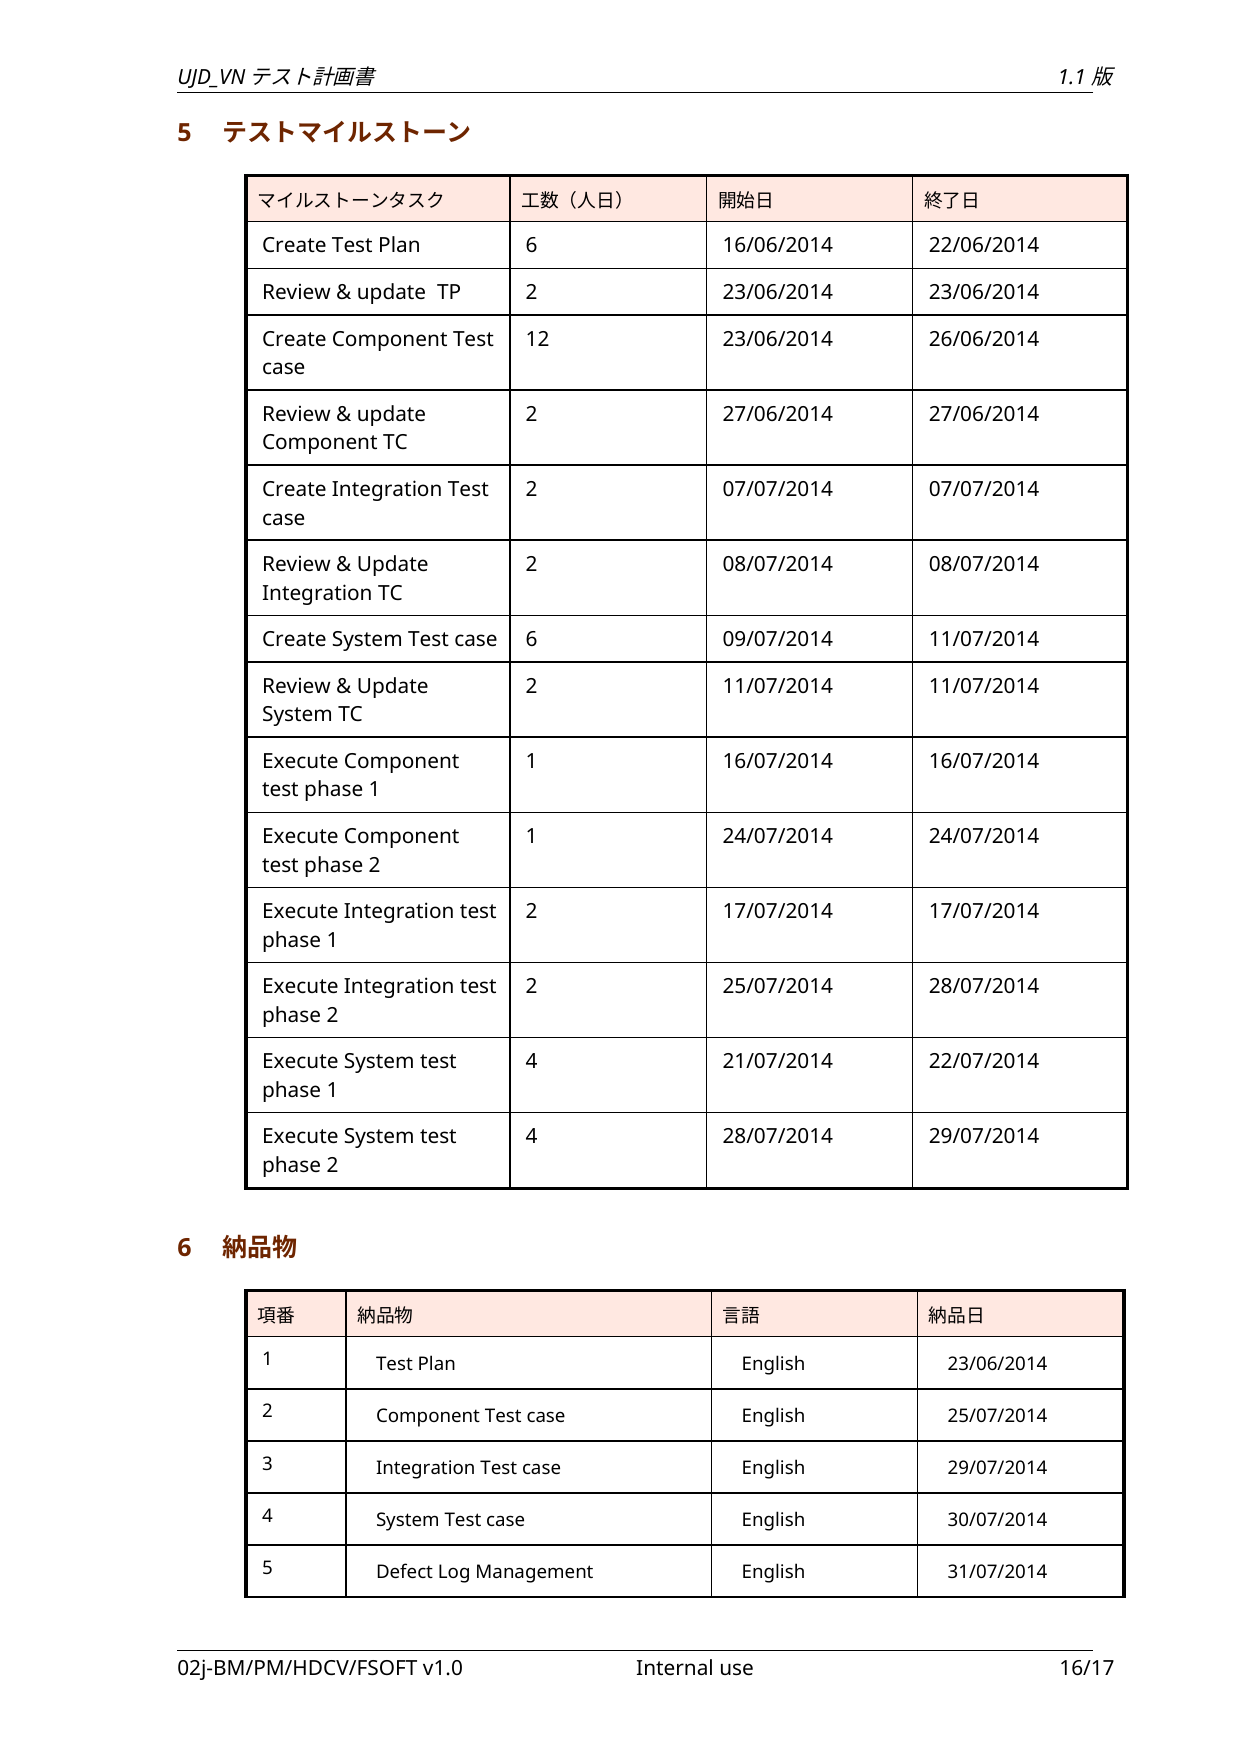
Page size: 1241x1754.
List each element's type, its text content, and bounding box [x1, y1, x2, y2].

table_cell 4 [248, 1494, 345, 1544]
table_cell 29/07/2014 [918, 1442, 1122, 1492]
table_cell English [712, 1442, 917, 1492]
table_header マイルストーンタスク [248, 177, 509, 221]
table_header 終了日 [913, 177, 1126, 221]
table_cell Create Test Plan [248, 222, 509, 267]
table_cell 21/07/2014 [707, 1038, 912, 1112]
table_cell 08/07/2014 [707, 541, 912, 614]
table_cell 2 [511, 963, 706, 1037]
table_cell 1 [511, 813, 706, 886]
table_cell 28/07/2014 [707, 1113, 912, 1187]
table_cell 24/07/2014 [707, 813, 912, 886]
table_cell 4 [511, 1113, 706, 1187]
table_cell 23/06/2014 [707, 269, 912, 314]
table_cell 07/07/2014 [913, 466, 1126, 539]
table_cell Create System Test case [248, 616, 509, 661]
table_cell 4 [511, 1038, 706, 1112]
table_cell 11/07/2014 [913, 663, 1126, 736]
table_cell 30/07/2014 [918, 1494, 1122, 1544]
table_header 言語 [712, 1292, 917, 1336]
table_cell 16/06/2014 [707, 222, 912, 267]
table_cell 1 [248, 1337, 345, 1388]
table_cell 17/07/2014 [707, 888, 912, 962]
table_header 項番 [248, 1292, 345, 1336]
table_cell 27/06/2014 [913, 391, 1126, 464]
table_header 納品日 [918, 1292, 1122, 1336]
table_cell 2 [511, 466, 706, 539]
table_cell 25/07/2014 [707, 963, 912, 1037]
table_cell 6 [511, 222, 706, 267]
table_cell Review & Update Integration TC [248, 541, 509, 614]
table_cell Create Component Test case [248, 316, 509, 389]
table_cell English [712, 1337, 917, 1388]
table_cell Execute Integration test phase 2 [248, 963, 509, 1037]
table_cell 2 [248, 1390, 345, 1440]
table_cell Execute Component test phase 1 [248, 738, 509, 811]
table_header 工数（人日） [511, 177, 706, 221]
table_cell 2 [511, 541, 706, 614]
table_cell Execute System test phase 1 [248, 1038, 509, 1112]
table_cell Review & Update System TC [248, 663, 509, 736]
table_cell Component Test case [347, 1390, 711, 1440]
table_cell Execute System test phase 2 [248, 1113, 509, 1187]
table_cell 24/07/2014 [913, 813, 1126, 886]
subtitle 納品物 [177, 1227, 1093, 1264]
table_cell 07/07/2014 [707, 466, 912, 539]
table_cell 2 [511, 269, 706, 314]
table_cell English [712, 1494, 917, 1544]
table_cell Test Plan [347, 1337, 711, 1388]
table_cell 17/07/2014 [913, 888, 1126, 962]
table_cell System Test case [347, 1494, 711, 1544]
table_cell 12 [511, 316, 706, 389]
table_header 開始日 [707, 177, 912, 221]
table_cell 3 [248, 1442, 345, 1492]
table_cell 23/06/2014 [913, 269, 1126, 314]
table_cell English [712, 1546, 917, 1596]
table_cell 2 [511, 391, 706, 464]
table_cell 29/07/2014 [913, 1113, 1126, 1187]
table_cell Defect Log Management [347, 1546, 711, 1596]
table_cell 2 [511, 888, 706, 962]
table_cell 11/07/2014 [707, 663, 912, 736]
table_cell 23/06/2014 [918, 1337, 1122, 1388]
table_cell 26/06/2014 [913, 316, 1126, 389]
table_cell 1 [511, 738, 706, 811]
subtitle テストマイルストーン [177, 112, 1093, 149]
table_cell Execute Integration test phase 1 [248, 888, 509, 962]
table_cell 08/07/2014 [913, 541, 1126, 614]
table_cell 31/07/2014 [918, 1546, 1122, 1596]
table_cell 5 [248, 1546, 345, 1596]
table_cell Execute Component test phase 2 [248, 813, 509, 886]
table_cell 16/07/2014 [913, 738, 1126, 811]
table_cell Review & update Component TC [248, 391, 509, 464]
table_cell 28/07/2014 [913, 963, 1126, 1037]
table_cell 23/06/2014 [707, 316, 912, 389]
table_cell English [712, 1390, 917, 1440]
table_cell 22/06/2014 [913, 222, 1126, 267]
table_cell 25/07/2014 [918, 1390, 1122, 1440]
table_header 納品物 [347, 1292, 711, 1336]
table_cell 2 [511, 663, 706, 736]
table_cell Integration Test case [347, 1442, 711, 1492]
table_cell Create Integration Test case [248, 466, 509, 539]
table_cell 22/07/2014 [913, 1038, 1126, 1112]
table_cell Review & update TP [248, 269, 509, 314]
table_cell 16/07/2014 [707, 738, 912, 811]
table_cell 11/07/2014 [913, 616, 1126, 661]
table_cell 09/07/2014 [707, 616, 912, 661]
table_cell 27/06/2014 [707, 391, 912, 464]
table_cell 6 [511, 616, 706, 661]
